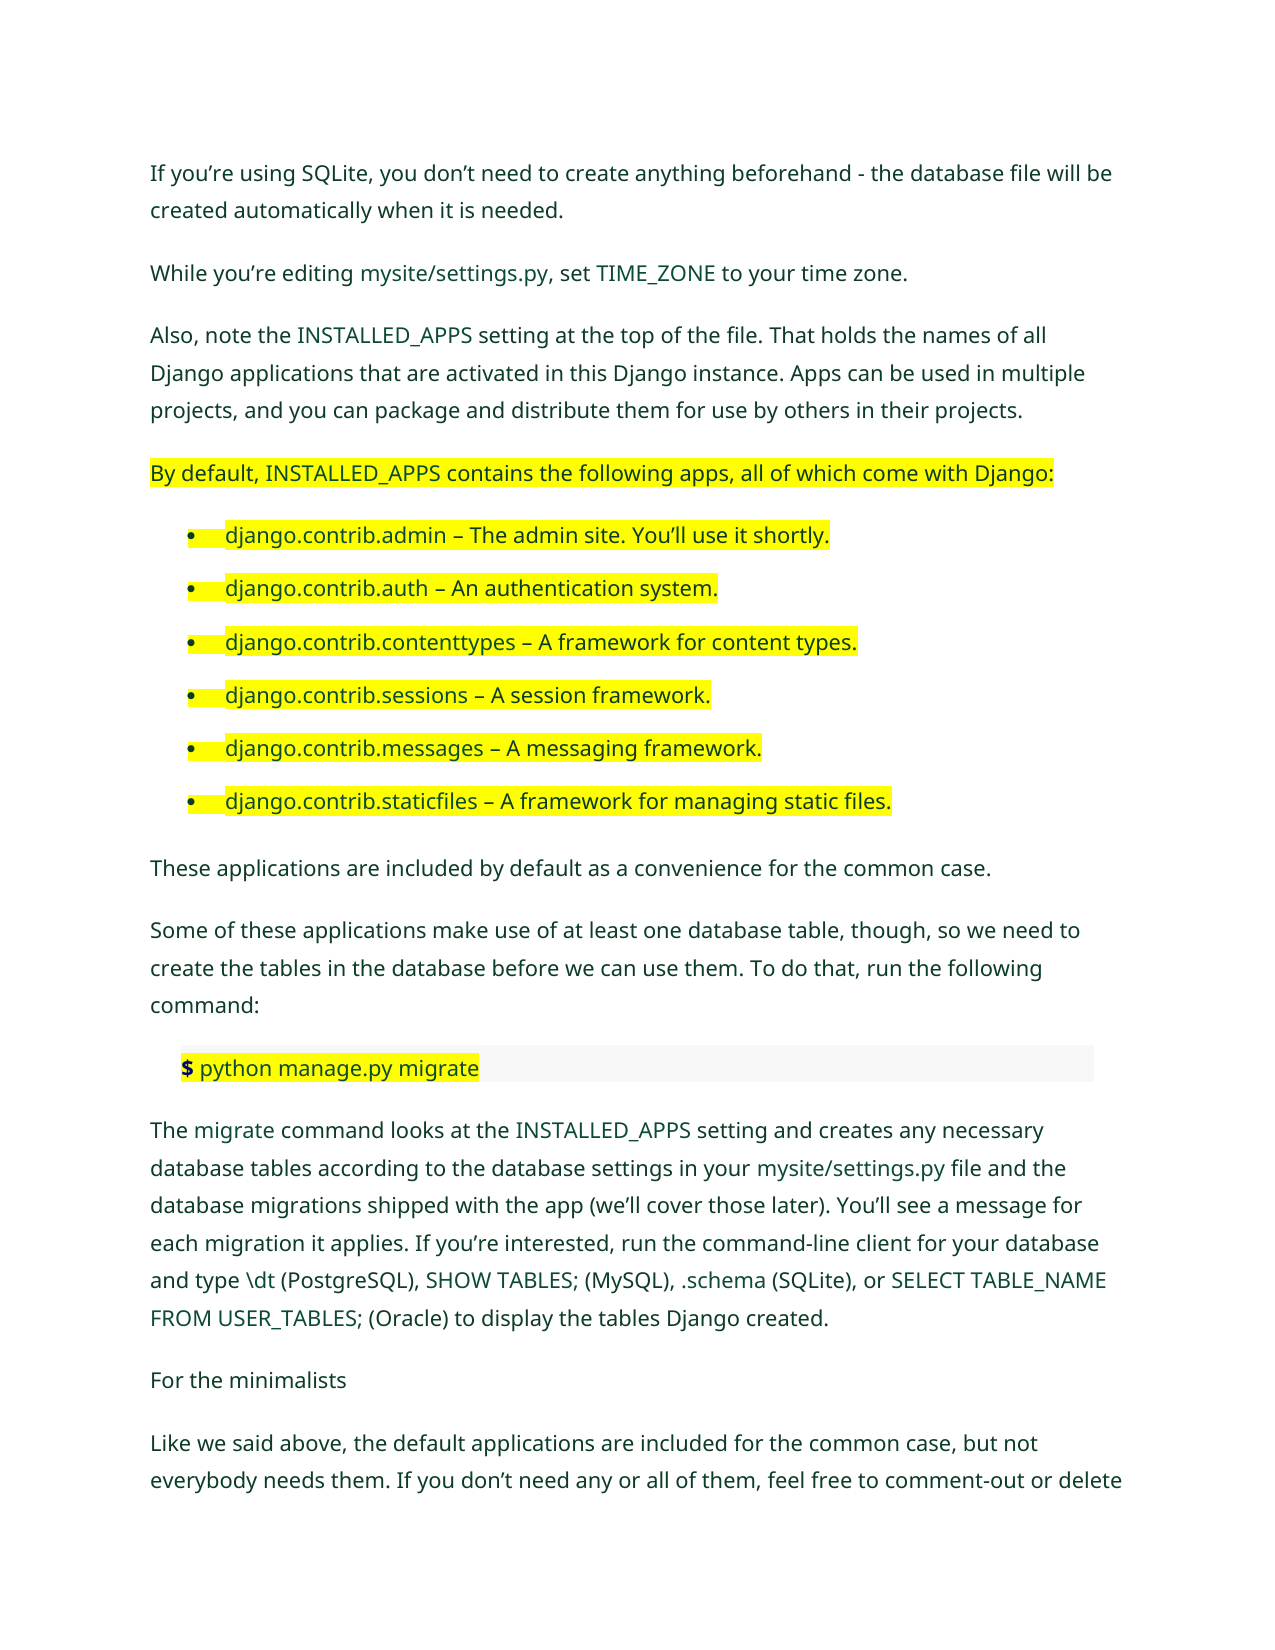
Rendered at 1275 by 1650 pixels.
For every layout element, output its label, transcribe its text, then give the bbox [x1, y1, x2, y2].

list django.contrib.sessions – A session framework. [187, 672, 1125, 709]
text If you’re using SQLite, you don’t need to create anything beforehand - the database file will be created automatically when it is needed. [150, 150, 1125, 225]
list django.contrib.contenttypes – A framework for content types. [187, 619, 1125, 656]
text $ python manage.py migrate [181, 1045, 1094, 1082]
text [150, 1420, 1125, 1495]
text The migrate command looks at the INSTALLED_APPS setting and creates any necessary database tables according to the database settings in your mysite/settings.py file and the database migrations shipped with the app (we’ll cover those later). You’ll see a message for each migration it applies. If you’re interested, run the command-line client for your database and type \dt (PostgreSQL), SHOW TABLES; (MySQL), .schema (SQLite), or SELECT TABLE_NAME FROM USER_TABLES; (Oracle) to display the tables Django created. [150, 1107, 1125, 1332]
list django.contrib.auth – An authentication system. [187, 566, 1125, 603]
text For the minimalists [150, 1357, 1125, 1395]
text These applications are included by default as a convenience for the common case. [150, 845, 1125, 882]
text By default, INSTALLED_APPS contains the following apps, all of which come with Django: [150, 450, 1125, 487]
list django.contrib.messages – A messaging framework. [187, 725, 1125, 762]
text Also, note the INSTALLED_APPS setting at the top of the file. That holds the names of all Django applications that are activated in this Django instance. Apps can be used in multiple projects, and you can package and distribute them for use by others in their projects. [150, 312, 1125, 425]
text While you’re editing mysite/settings.py, set TIME_ZONE to your time zone. [150, 250, 1125, 287]
text Some of these applications make use of at least one database table, though, so we need to create the tables in the database before we can use them. To do that, run the following command: [150, 907, 1125, 1020]
list django.contrib.staticfiles – A framework for managing static files. [187, 778, 1125, 816]
list django.contrib.admin – The admin site. You’ll use it shortly. [187, 512, 1125, 550]
